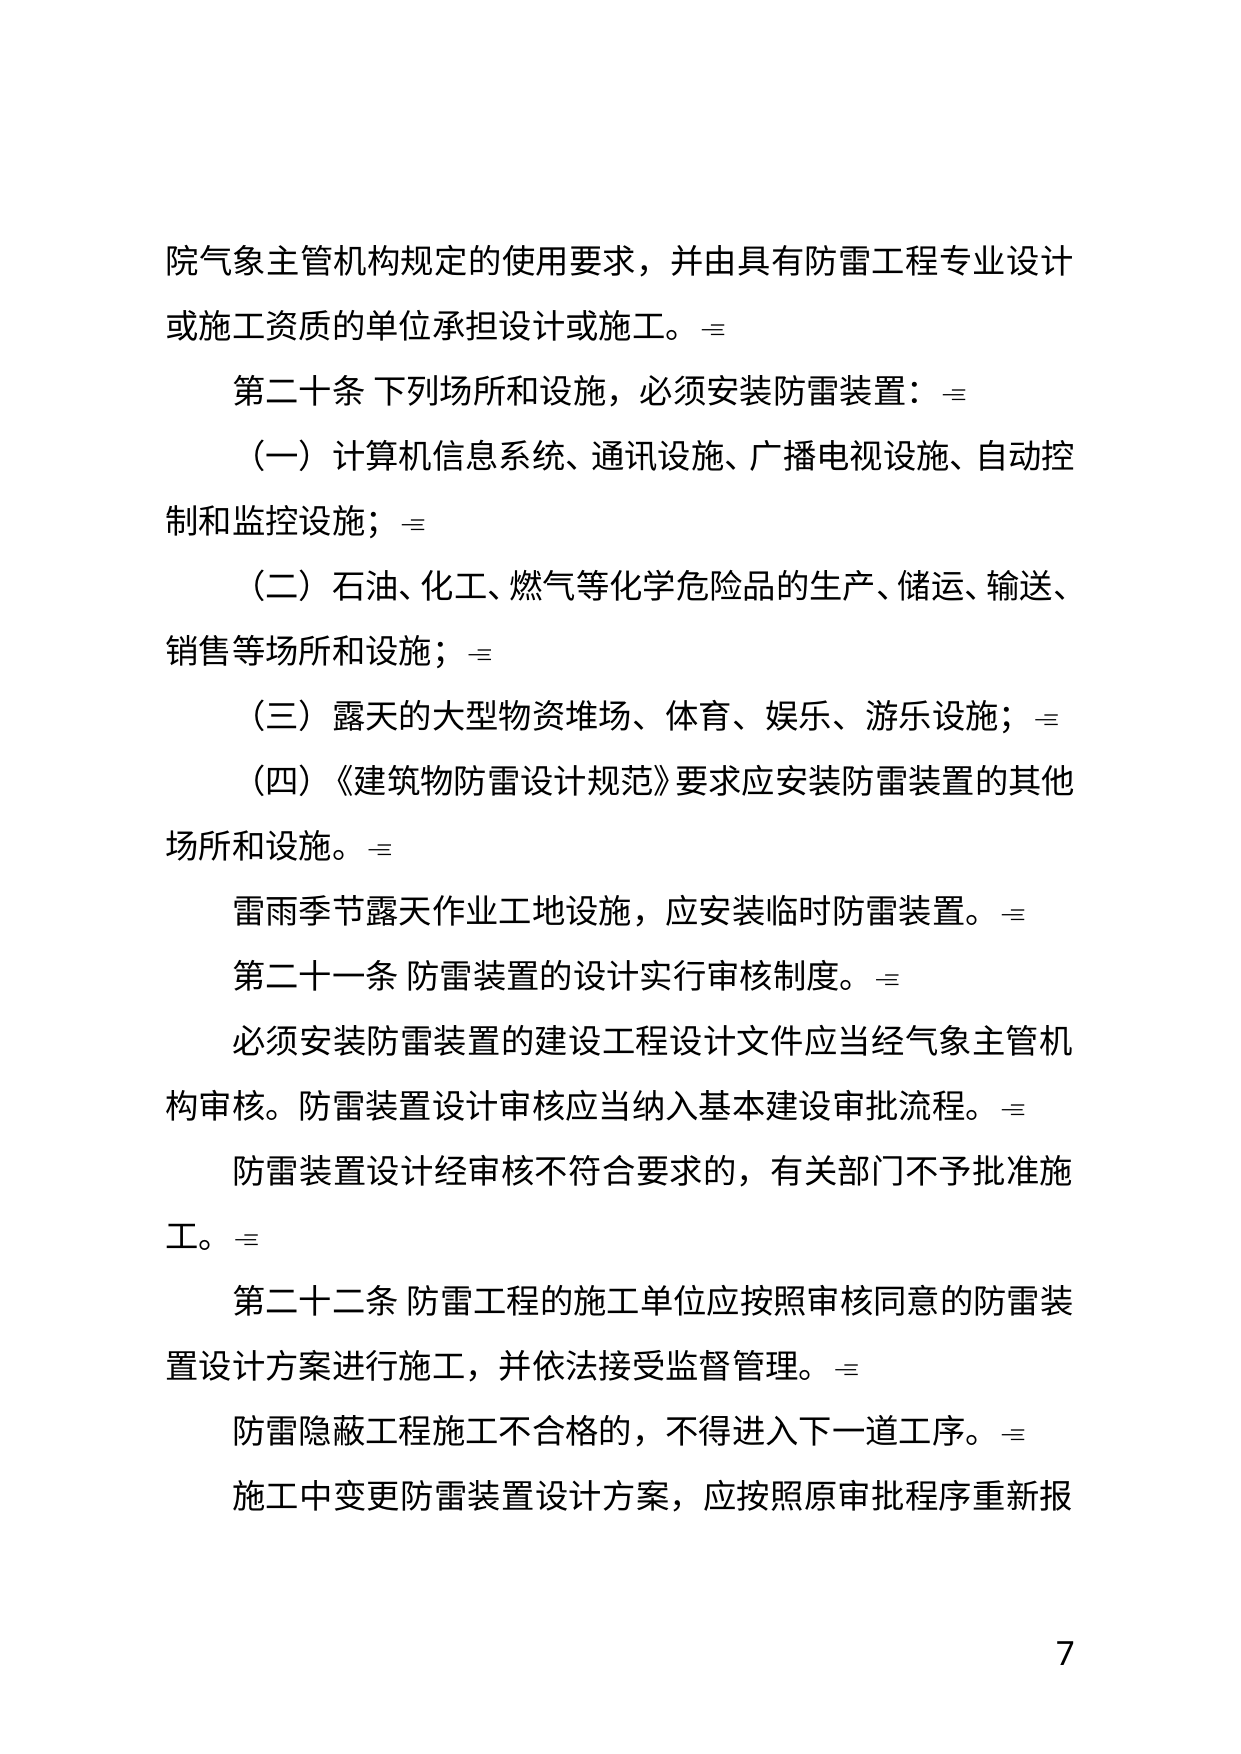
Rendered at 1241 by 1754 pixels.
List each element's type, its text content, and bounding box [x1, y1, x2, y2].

text 防雷装置设计经审核不符合要求的，有关部门不予批准施工。 [165, 1137, 1075, 1267]
text （四）《建筑物防雷设计规范》要求应安装防雷装置的其他场所和设施。 [165, 747, 1075, 877]
text 防雷隐蔽工程施工不合格的，不得进入下一道工序。 [165, 1397, 1075, 1462]
text 雷雨季节露天作业工地设施，应安装临时防雷装置。 [165, 877, 1075, 942]
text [165, 1462, 1075, 1527]
text 第二十二条 防雷工程的施工单位应按照审核同意的防雷装置设计方案进行施工，并依法接受监督管理。 [165, 1267, 1075, 1397]
text 第二十条 下列场所和设施，必须安装防雷装置： [165, 357, 1075, 422]
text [165, 227, 1075, 357]
text （一）计算机信息系统、通讯设施、广播电视设施、自动控制和监控设施； [165, 422, 1075, 552]
text （三）露天的大型物资堆场、体育、娱乐、游乐设施； [165, 682, 1075, 747]
text 第二十一条 防雷装置的设计实行审核制度。 [165, 942, 1075, 1007]
text （二）石油、化工、燃气等化学危险品的生产、储运、输送、销售等场所和设施； [165, 552, 1075, 682]
text 必须安装防雷装置的建设工程设计文件应当经气象主管机构审核。防雷装置设计审核应当纳入基本建设审批流程。 [165, 1007, 1075, 1137]
